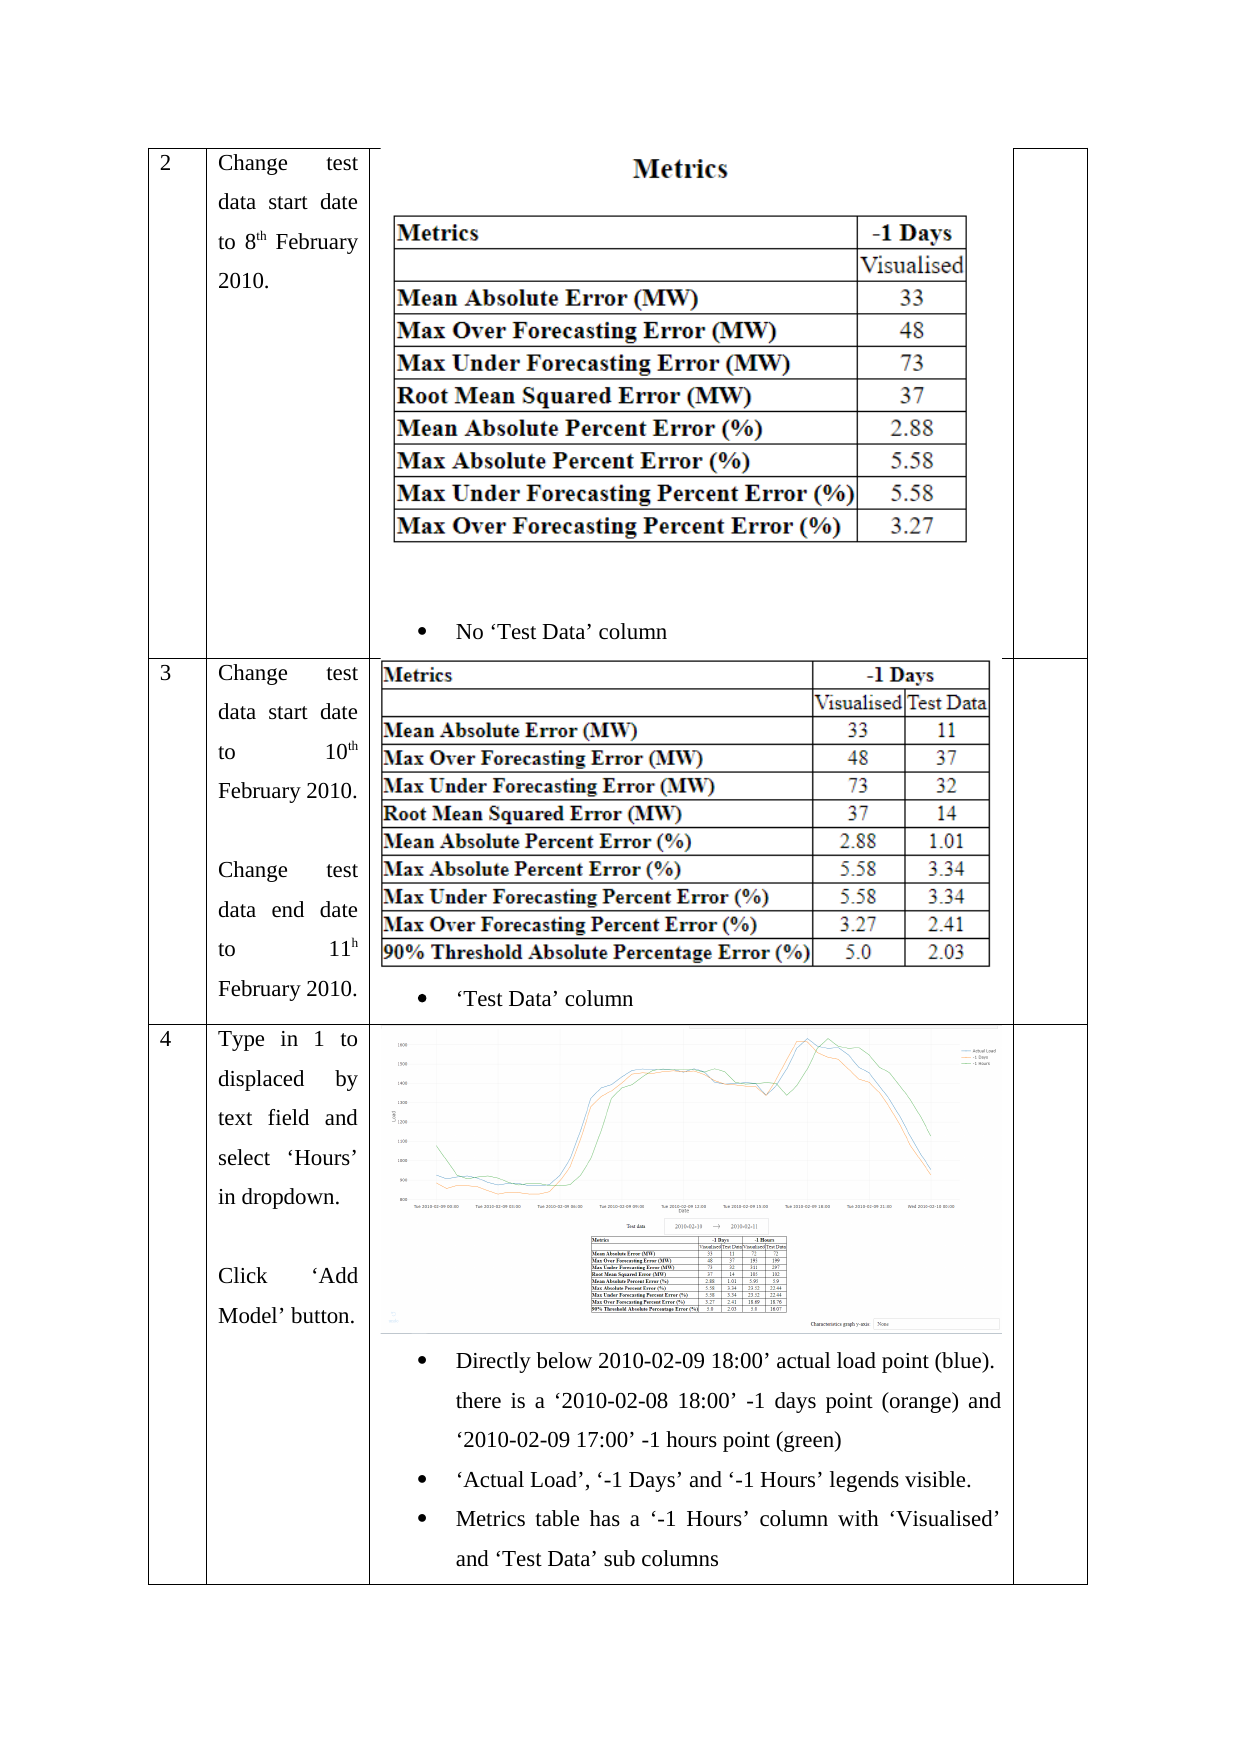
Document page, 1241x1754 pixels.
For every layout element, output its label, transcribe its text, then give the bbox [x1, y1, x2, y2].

table_cell [1014, 659, 1087, 1024]
table_cell 2 [149, 149, 206, 658]
table_cell 4 [149, 1025, 206, 1584]
picture [380, 148, 1013, 565]
picture [380, 658, 1002, 971]
table_cell Change test data start date to 8th February 2010. [207, 149, 369, 658]
picture [380, 1025, 1002, 1334]
table_cell ‘Test Data’ column [370, 659, 1013, 1024]
table_cell [1014, 1025, 1087, 1584]
table_cell Directly below 2010-02-09 18:00’ actual load point (blue). there is a ‘2010-02-08 18:00’ -1 days point (orange) and ‘2010-02-09 17:00’ -1 hours point (green) ‘Actual Load’, ‘-1 Days’ and ‘-1 Hours’ legends visible. Metrics table has a ‘-1 Hours’ column with ‘Visualised’ and ‘Test Data’ sub columns [370, 1025, 1013, 1584]
table_cell Type in 1 to displaced by text field and select ‘Hours’ in dropdown. Click ‘Add Model’ button. [207, 1025, 369, 1584]
table_cell No ‘Test Data’ column [370, 149, 1013, 658]
table_cell 3 [149, 659, 206, 1024]
table_cell Change test data start date to 10th February 2010. Change test data end date to 11h February 2010. [207, 659, 369, 1024]
table_cell [1014, 149, 1087, 658]
